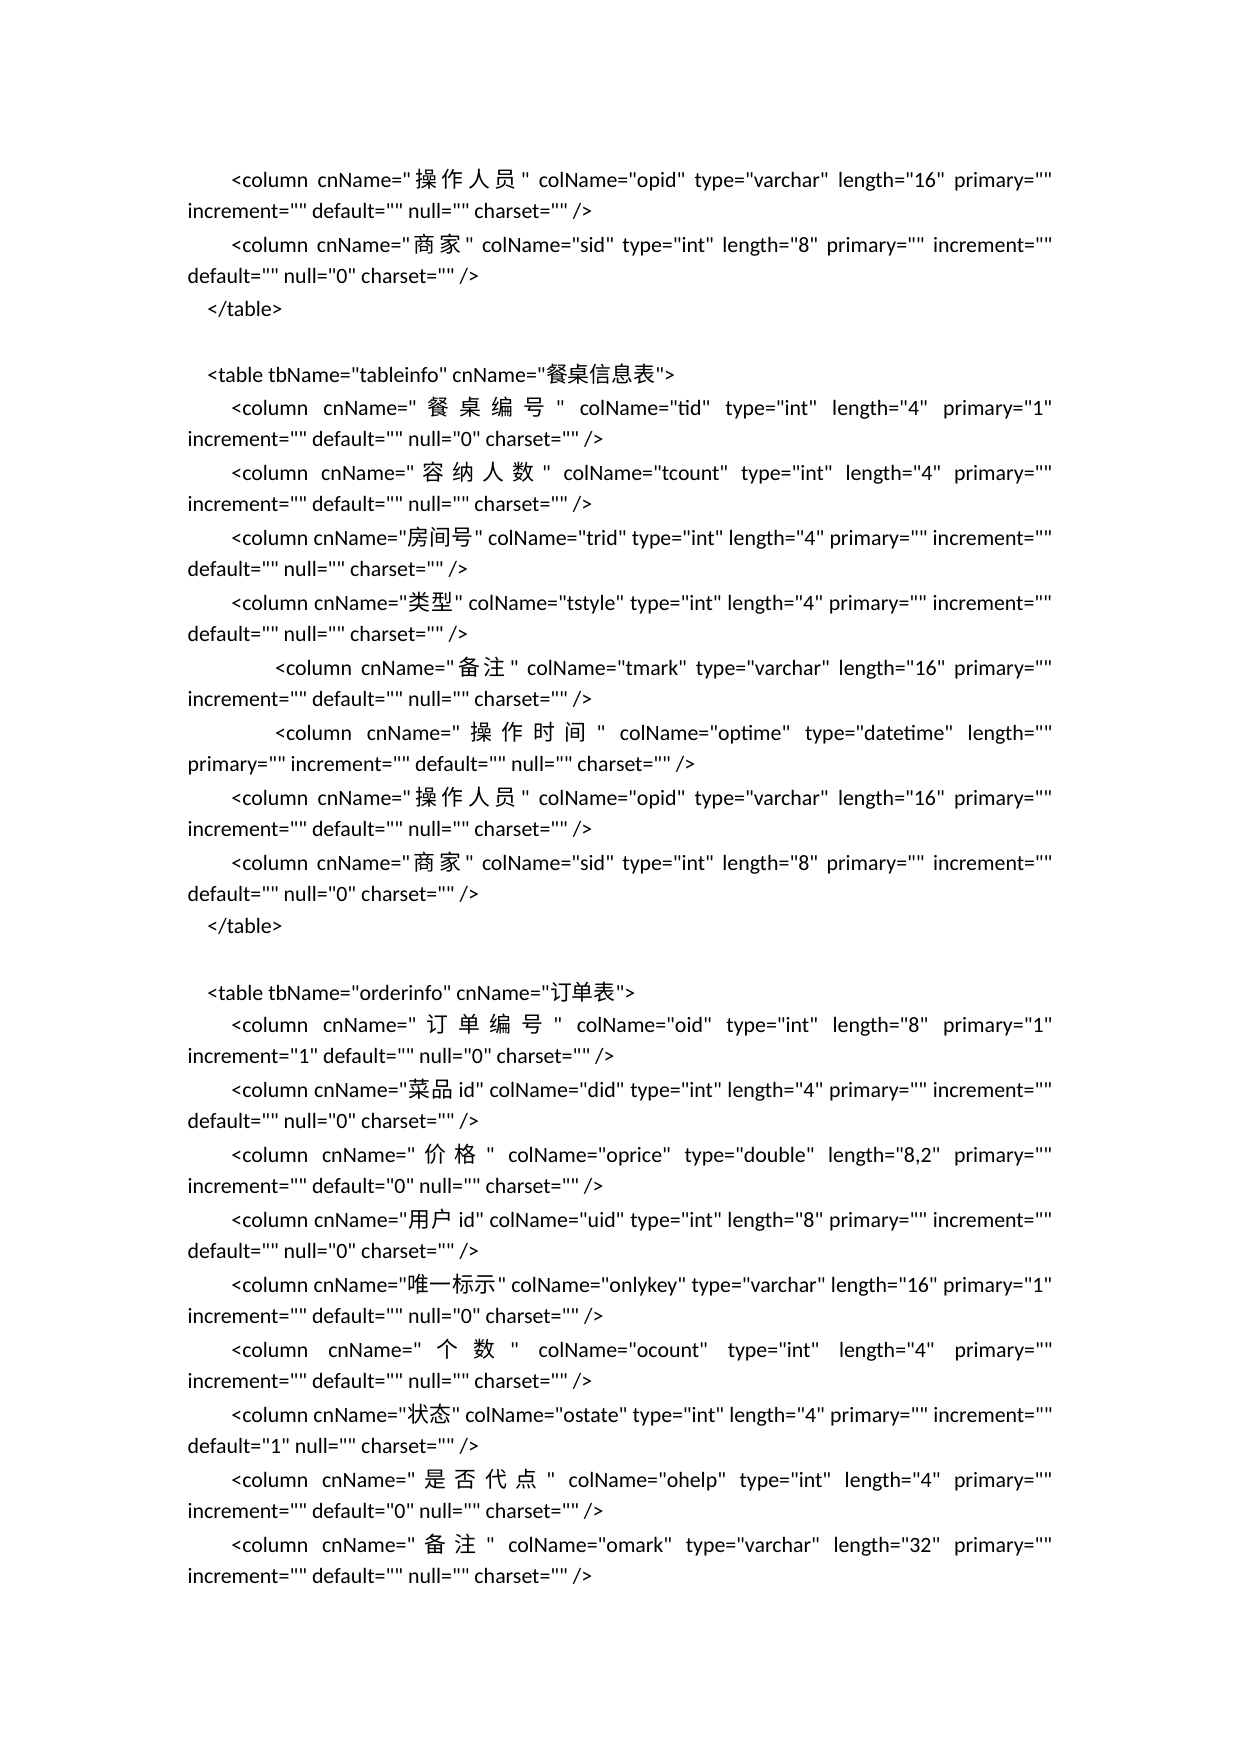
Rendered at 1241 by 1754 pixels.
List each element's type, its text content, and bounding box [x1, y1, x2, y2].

text <column cnName="用户id" colName="uid" type="int" length="8" primary="" increment="" default="" null="0" charset="" /> [187, 1202, 1053, 1267]
text <column cnName="操作人员" colName="opid" type="varchar" length="16" primary="" increment="" default="" null="" charset="" /> [187, 779, 1053, 844]
text <column cnName="个数" colName="ocount" type="int" length="4" primary="" increment="" default="" null="" charset="" /> [187, 1332, 1053, 1397]
text <column cnName="菜品id" colName="did" type="int" length="4" primary="" increment="" default="" null="0" charset="" /> [187, 1072, 1053, 1137]
text </table> [187, 292, 1053, 324]
text <column cnName="商家" colName="sid" type="int" length="8" primary="" increment="" default="" null="0" charset="" /> [187, 844, 1053, 909]
text <column cnName="操作人员" colName="opid" type="varchar" length="16" primary="" increment="" default="" null="" charset="" /> [187, 162, 1053, 227]
text </table> [187, 909, 1053, 942]
text <column cnName="房间号" colName="trid" type="int" length="4" primary="" increment="" default="" null="" charset="" /> [187, 519, 1053, 584]
text <column cnName="备注" colName="tmark" type="varchar" length="16" primary="" increment="" default="" null="" charset="" /> [187, 649, 1053, 714]
text <column cnName="唯一标示" colName="onlykey" type="varchar" length="16" primary="1" increment="" default="" null="0" charset="" /> [187, 1267, 1053, 1332]
text <column cnName="类型" colName="tstyle" type="int" length="4" primary="" increment="" default="" null="" charset="" /> [187, 584, 1053, 649]
text <column cnName="价格" colName="oprice" type="double" length="8,2" primary="" increment="" default="0" null="" charset="" /> [187, 1137, 1053, 1202]
text <column cnName="操作时间" colName="optime" type="datetime" length="" primary="" increment="" default="" null="" charset="" /> [187, 714, 1053, 779]
text <column cnName="状态" colName="ostate" type="int" length="4" primary="" increment="" default="1" null="" charset="" /> [187, 1397, 1053, 1462]
text <column cnName="是否代点" colName="ohelp" type="int" length="4" primary="" increment="" default="0" null="" charset="" /> [187, 1462, 1053, 1527]
text <column cnName="商家" colName="sid" type="int" length="8" primary="" increment="" default="" null="0" charset="" /> [187, 227, 1053, 292]
text <column cnName="备注" colName="omark" type="varchar" length="32" primary="" increment="" default="" null="" charset="" /> [187, 1527, 1053, 1592]
text <table tbName="orderinfo" cnName="订单表"> [187, 974, 1053, 1007]
text <column cnName="容纳人数" colName="tcount" type="int" length="4" primary="" increment="" default="" null="" charset="" /> [187, 454, 1053, 519]
text <table tbName="tableinfo" cnName="餐桌信息表"> [187, 357, 1053, 389]
text <column cnName="订单编号" colName="oid" type="int" length="8" primary="1" increment="1" default="" null="0" charset="" /> [187, 1007, 1053, 1072]
text <column cnName="餐桌编号" colName="tid" type="int" length="4" primary="1" increment="" default="" null="0" charset="" /> [187, 389, 1053, 454]
